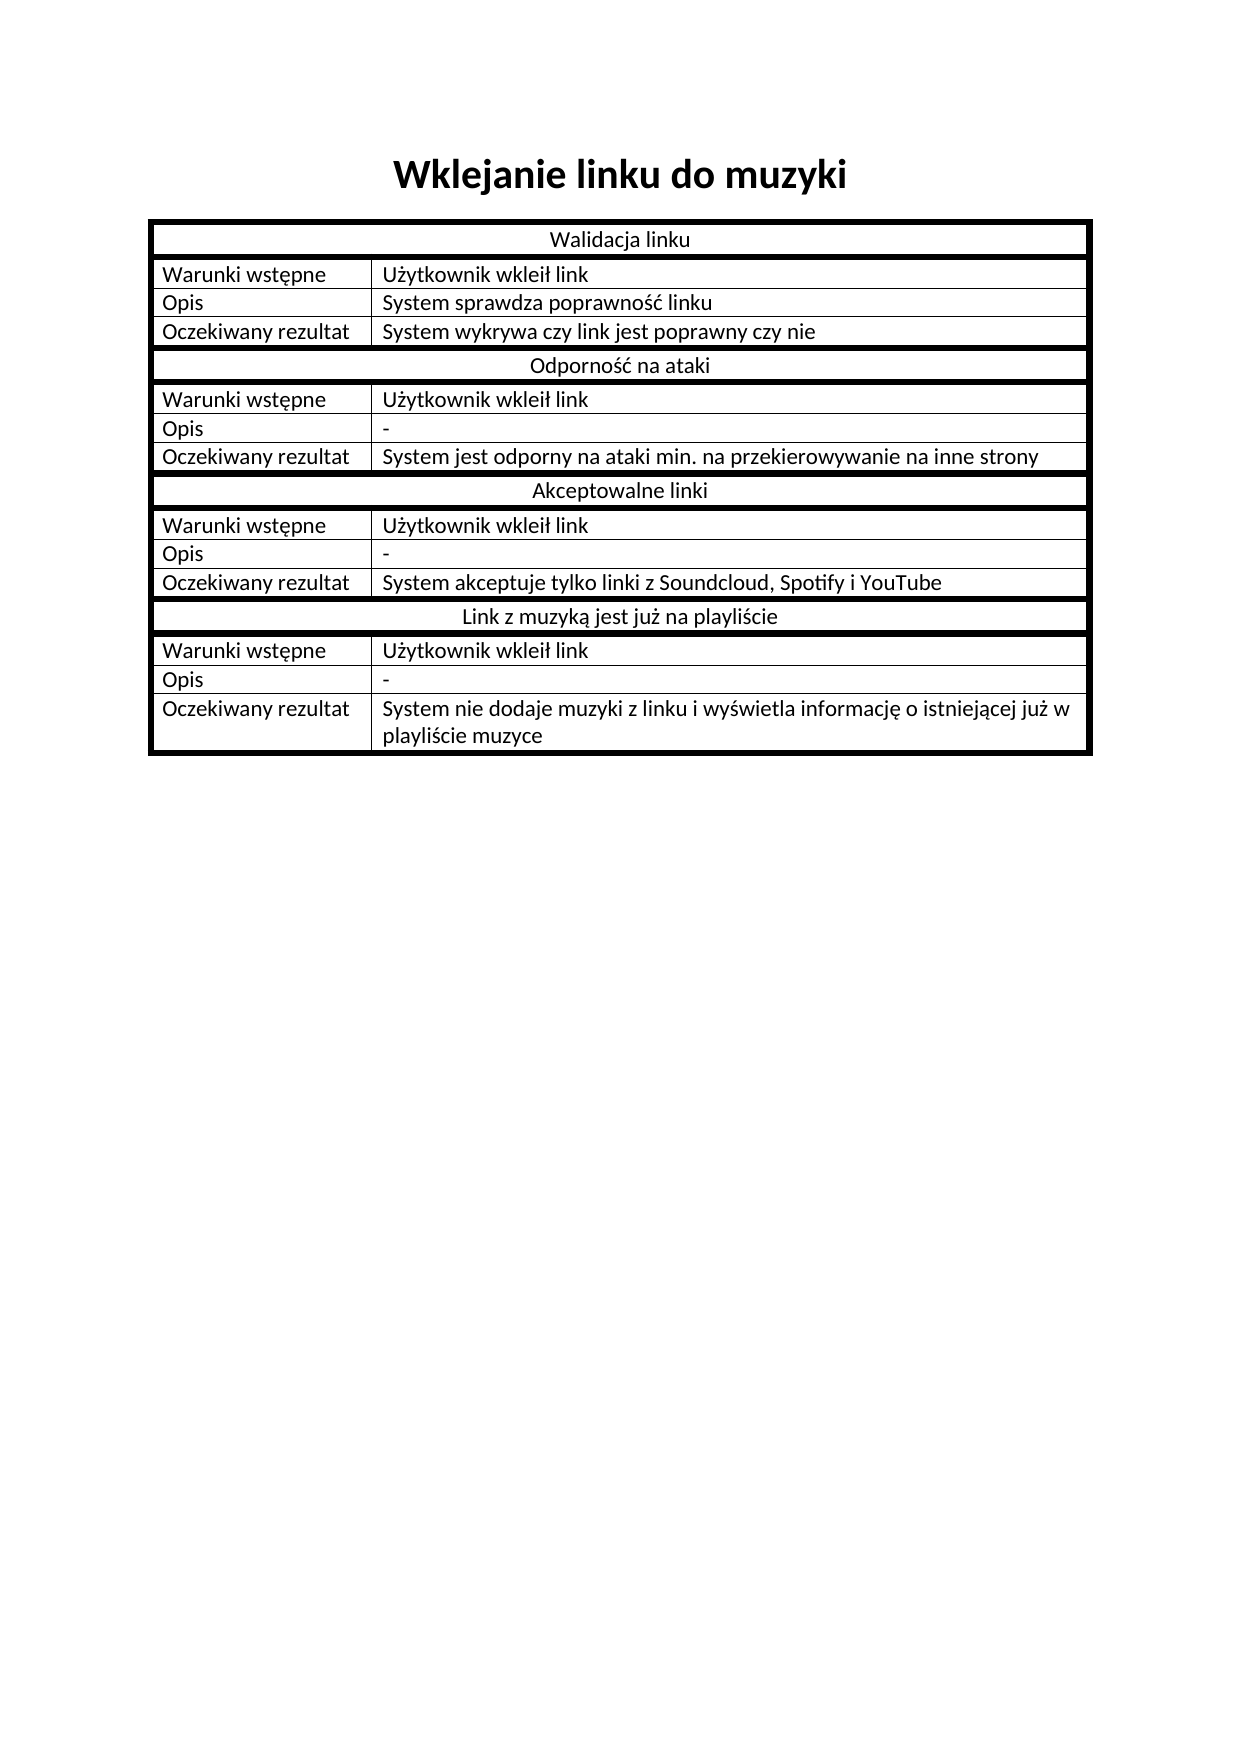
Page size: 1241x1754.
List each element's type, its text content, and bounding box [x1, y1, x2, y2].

table_cell System akceptuje tylko linki z Soundcloud, Spotify i YouTube [372, 569, 1086, 596]
table_cell System sprawdza poprawność linku [372, 289, 1086, 316]
table_cell Użytkownik wkleił link [372, 637, 1086, 664]
table_cell Oczekiwany rezultat [154, 569, 371, 596]
table_cell - [372, 666, 1086, 693]
table_cell Akceptowalne linki [154, 477, 1086, 505]
table_header Walidacja linku [154, 225, 1086, 253]
table_cell Odporność na ataki [154, 351, 1086, 379]
table_cell Użytkownik wkleił link [372, 511, 1086, 539]
table_cell Warunki wstępne [154, 385, 371, 413]
table_cell System nie dodaje muzyki z linku i wyświetla informację o istniejącej już w playliście muzyce [372, 694, 1086, 750]
text Wklejanie linku do muzyki [148, 148, 1093, 198]
table_cell Oczekiwany rezultat [154, 443, 371, 470]
table_cell Warunki wstępne [154, 511, 371, 539]
table_cell System jest odporny na ataki min. na przekierowywanie na inne strony [372, 443, 1086, 470]
table_cell - [372, 414, 1086, 442]
table_cell Warunki wstępne [154, 260, 371, 288]
table_cell Opis [154, 540, 371, 567]
table_cell Link z muzyką jest już na playliście [154, 602, 1086, 630]
table_cell Oczekiwany rezultat [154, 694, 371, 750]
table_cell Użytkownik wkleił link [372, 260, 1086, 288]
table_cell Opis [154, 666, 371, 693]
table_cell Oczekiwany rezultat [154, 317, 371, 345]
table_cell Użytkownik wkleił link [372, 385, 1086, 413]
table_cell Opis [154, 414, 371, 442]
table_cell Warunki wstępne [154, 637, 371, 664]
table_cell - [372, 540, 1086, 567]
table_cell System wykrywa czy link jest poprawny czy nie [372, 317, 1086, 345]
table_cell Opis [154, 289, 371, 316]
